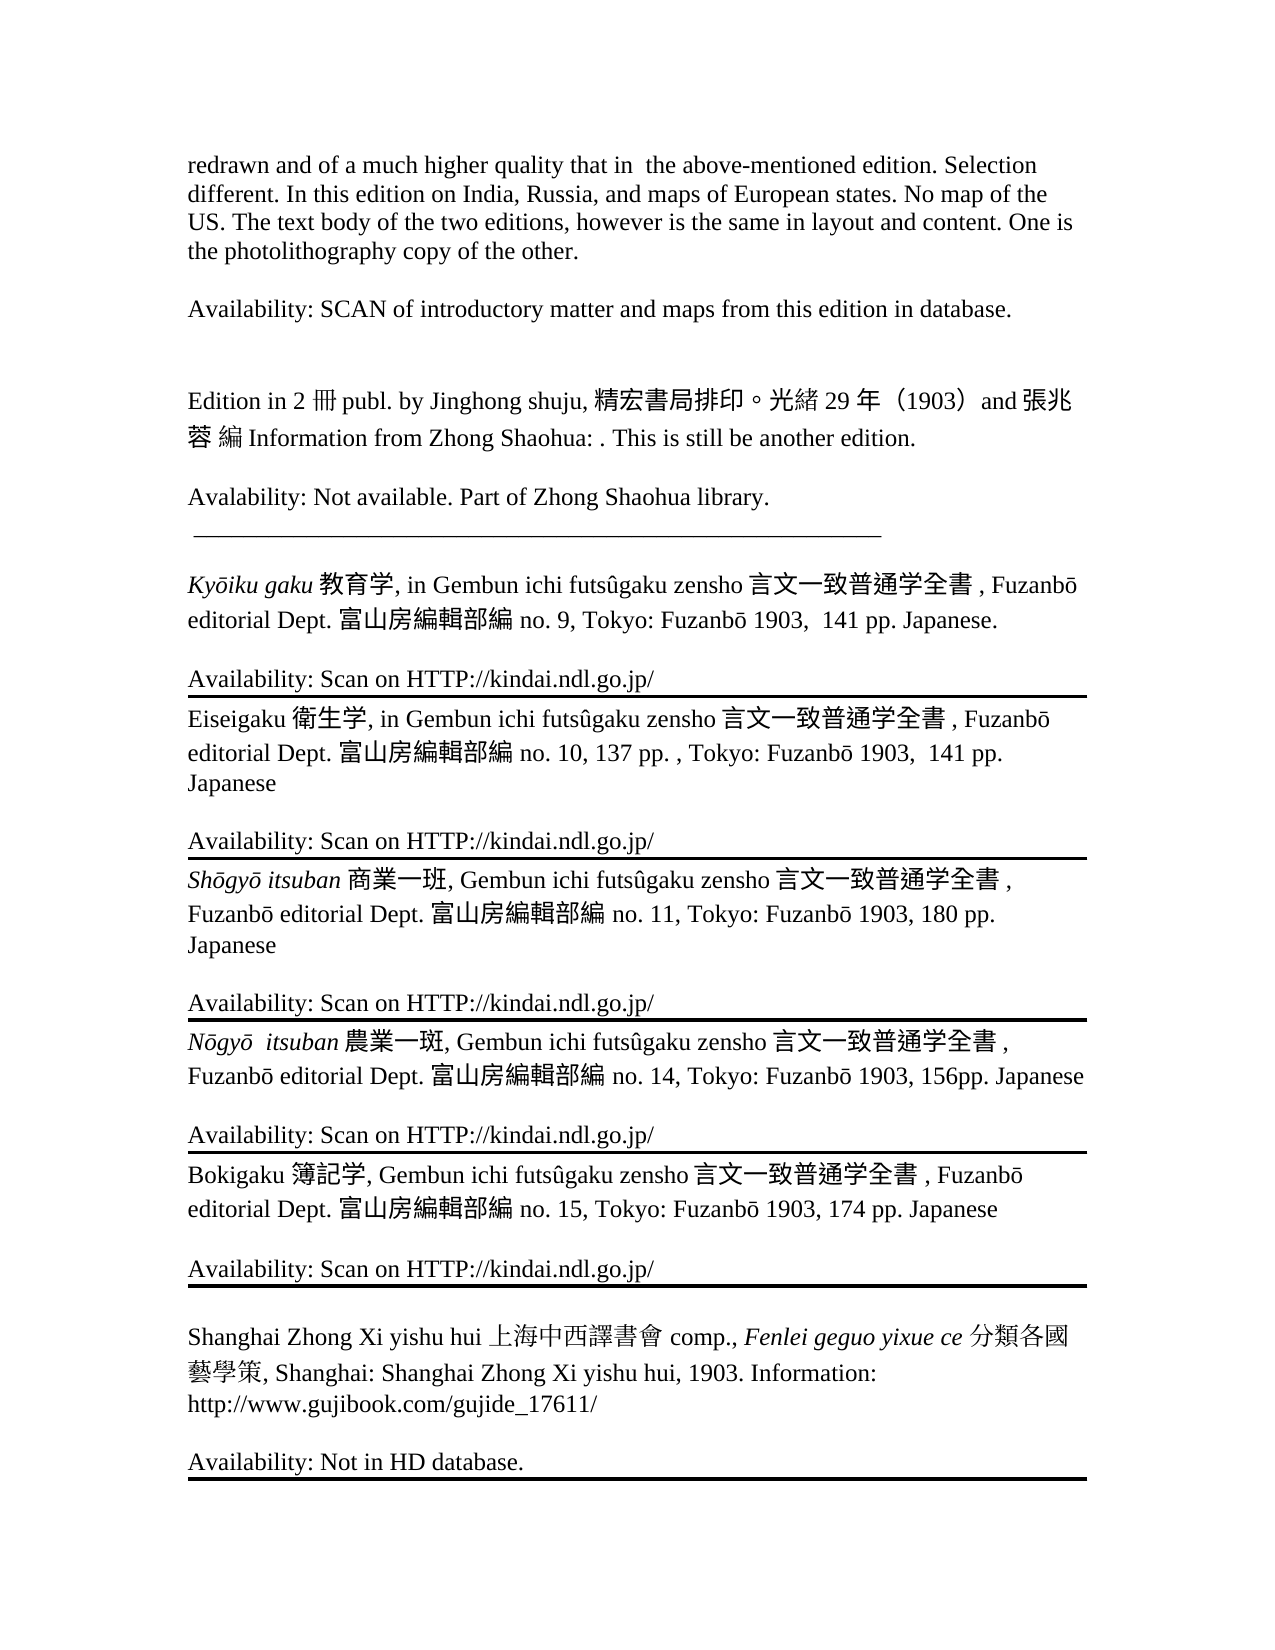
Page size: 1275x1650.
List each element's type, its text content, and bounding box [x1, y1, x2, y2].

text Availability: Not in HD database. [187, 1447, 1087, 1481]
text Shanghai Zhong Xi yishu hui 上海中西譯書會 comp., Fenlei geguo yixue ce 分類各國藝學策, Shanghai: Shanghai Zhong Xi yishu hui, 1903. Information: http://www.gujibook.com/gujide_17611/ [187, 1317, 1087, 1417]
text Availability: Scan on HTTP://kindai.ndl.go.jp/ [187, 1121, 1087, 1154]
text Edition in 2 冊publ. by Jinghong shuju, 精宏書局排印。光緒29 年（1903）and張兆蓉 編Information from Zhong Shaohua: . This is still be another edition. [187, 352, 1087, 453]
text Availability: SCAN of introductory matter and maps from this edition in database. [187, 294, 1087, 323]
text Availability: Scan on HTTP://kindai.ndl.go.jp/ [187, 826, 1087, 860]
text Shōgyō itsuban 商業一班, Gembun ichi futsûgaku zensho言文一致普通学全書 , Fuzanbō editorial Dept. 富山房編輯部編 no. 11, Tokyo: Fuzanbō 1903, 180 pp. Japanese [187, 860, 1087, 959]
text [187, 150, 1087, 265]
text Kyōiku gaku 教育学, in Gembun ichi futsûgaku zensho言文一致普通学全書 , Fuzanbō editorial Dept. 富山房編輯部編 no. 9, Tokyo: Fuzanbō 1903, 141 pp. Japanese. [187, 565, 1087, 635]
text Avalability: Not available. Part of Zhong Shaohua library. _______________________________________________________ [187, 482, 1087, 540]
text Availability: Scan on HTTP://kindai.ndl.go.jp/ [187, 988, 1087, 1022]
text Availability: Scan on HTTP://kindai.ndl.go.jp/ [187, 664, 1087, 698]
text Nōgyō itsuban農業一斑, Gembun ichi futsûgaku zensho言文一致普通学全書 , Fuzanbō editorial Dept. 富山房編輯部編 no. 14, Tokyo: Fuzanbō 1903, 156pp. Japanese [187, 1022, 1087, 1092]
text Eiseigaku 衛生学, in Gembun ichi futsûgaku zensho言文一致普通学全書 , Fuzanbō editorial Dept. 富山房編輯部編 no. 10, 137 pp. , Tokyo: Fuzanbō 1903, 141 pp. Japanese [187, 698, 1087, 797]
text Availability: Scan on HTTP://kindai.ndl.go.jp/ [187, 1254, 1087, 1288]
text Bokigaku 簿記学, Gembun ichi futsûgaku zensho言文一致普通学全書 , Fuzanbō editorial Dept. 富山房編輯部編 no. 15, Tokyo: Fuzanbō 1903, 174 pp. Japanese [187, 1154, 1087, 1225]
